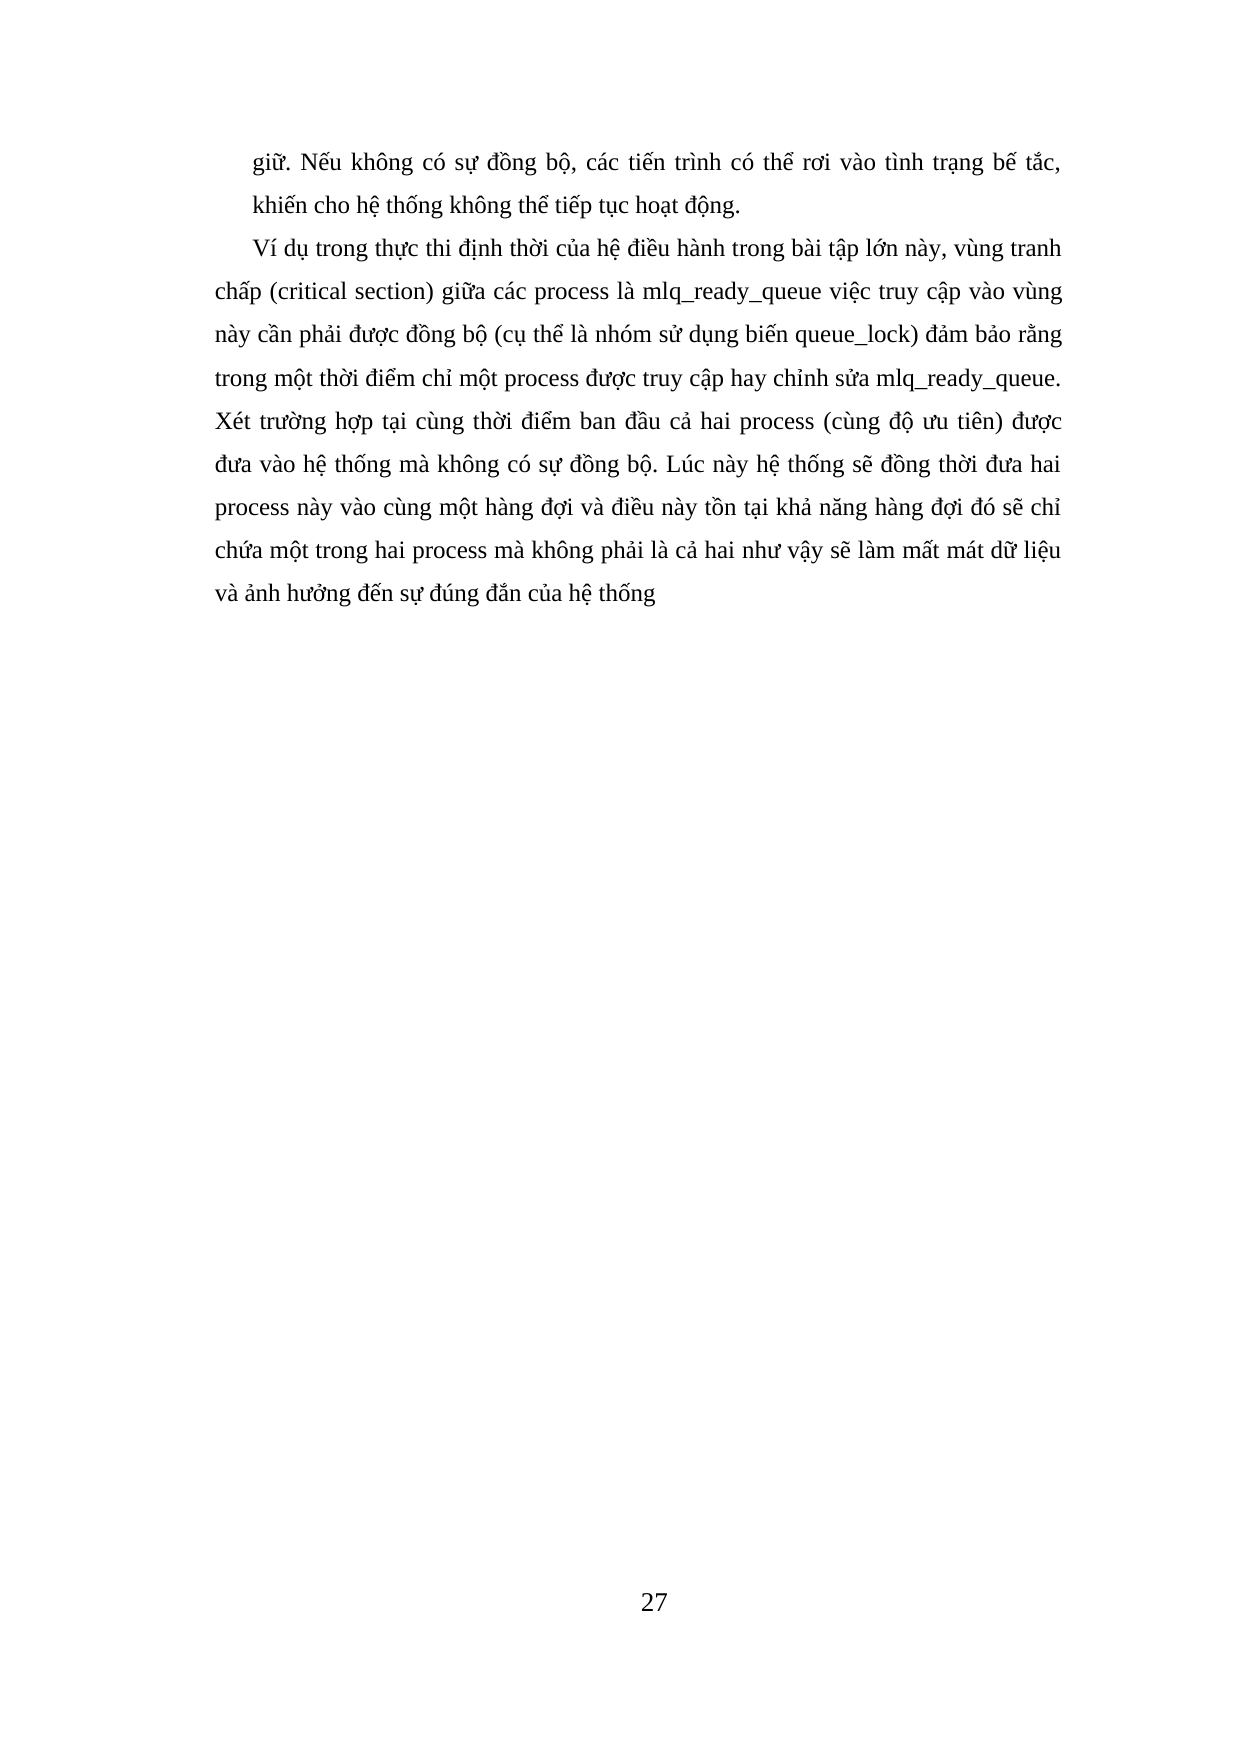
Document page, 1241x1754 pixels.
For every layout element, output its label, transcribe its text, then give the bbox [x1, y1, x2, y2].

list Ví dụ trong thực thi định thời của hệ điều hành trong bài tập lớn này, vùng tranh chấp (critical section) giữa các process là mlq_ready_queue việc truy cập vào vùng này cần phải được đồng bộ (cụ thể là nhóm sử dụng biến queue_lock) đảm bảo rằng trong một thời điểm chỉ một process được truy cập hay chỉnh sửa mlq_ready_queue. Xét trường hợp tại cùng thời điểm ban đầu cả hai process (cùng độ ưu tiên) được đưa vào hệ thống mà không có sự đồng bộ. Lúc này hệ thống sẽ đồng thời đưa hai process này vào cùng một hàng đợi và điều này tồn tại khả năng hàng đợi đó sẽ chỉ chứa một trong hai process mà không phải là cả hai như vậy sẽ làm mất mát dữ liệu và ảnh hưởng đến sự đúng đắn của hệ thống [214, 233, 1063, 607]
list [252, 147, 1063, 219]
